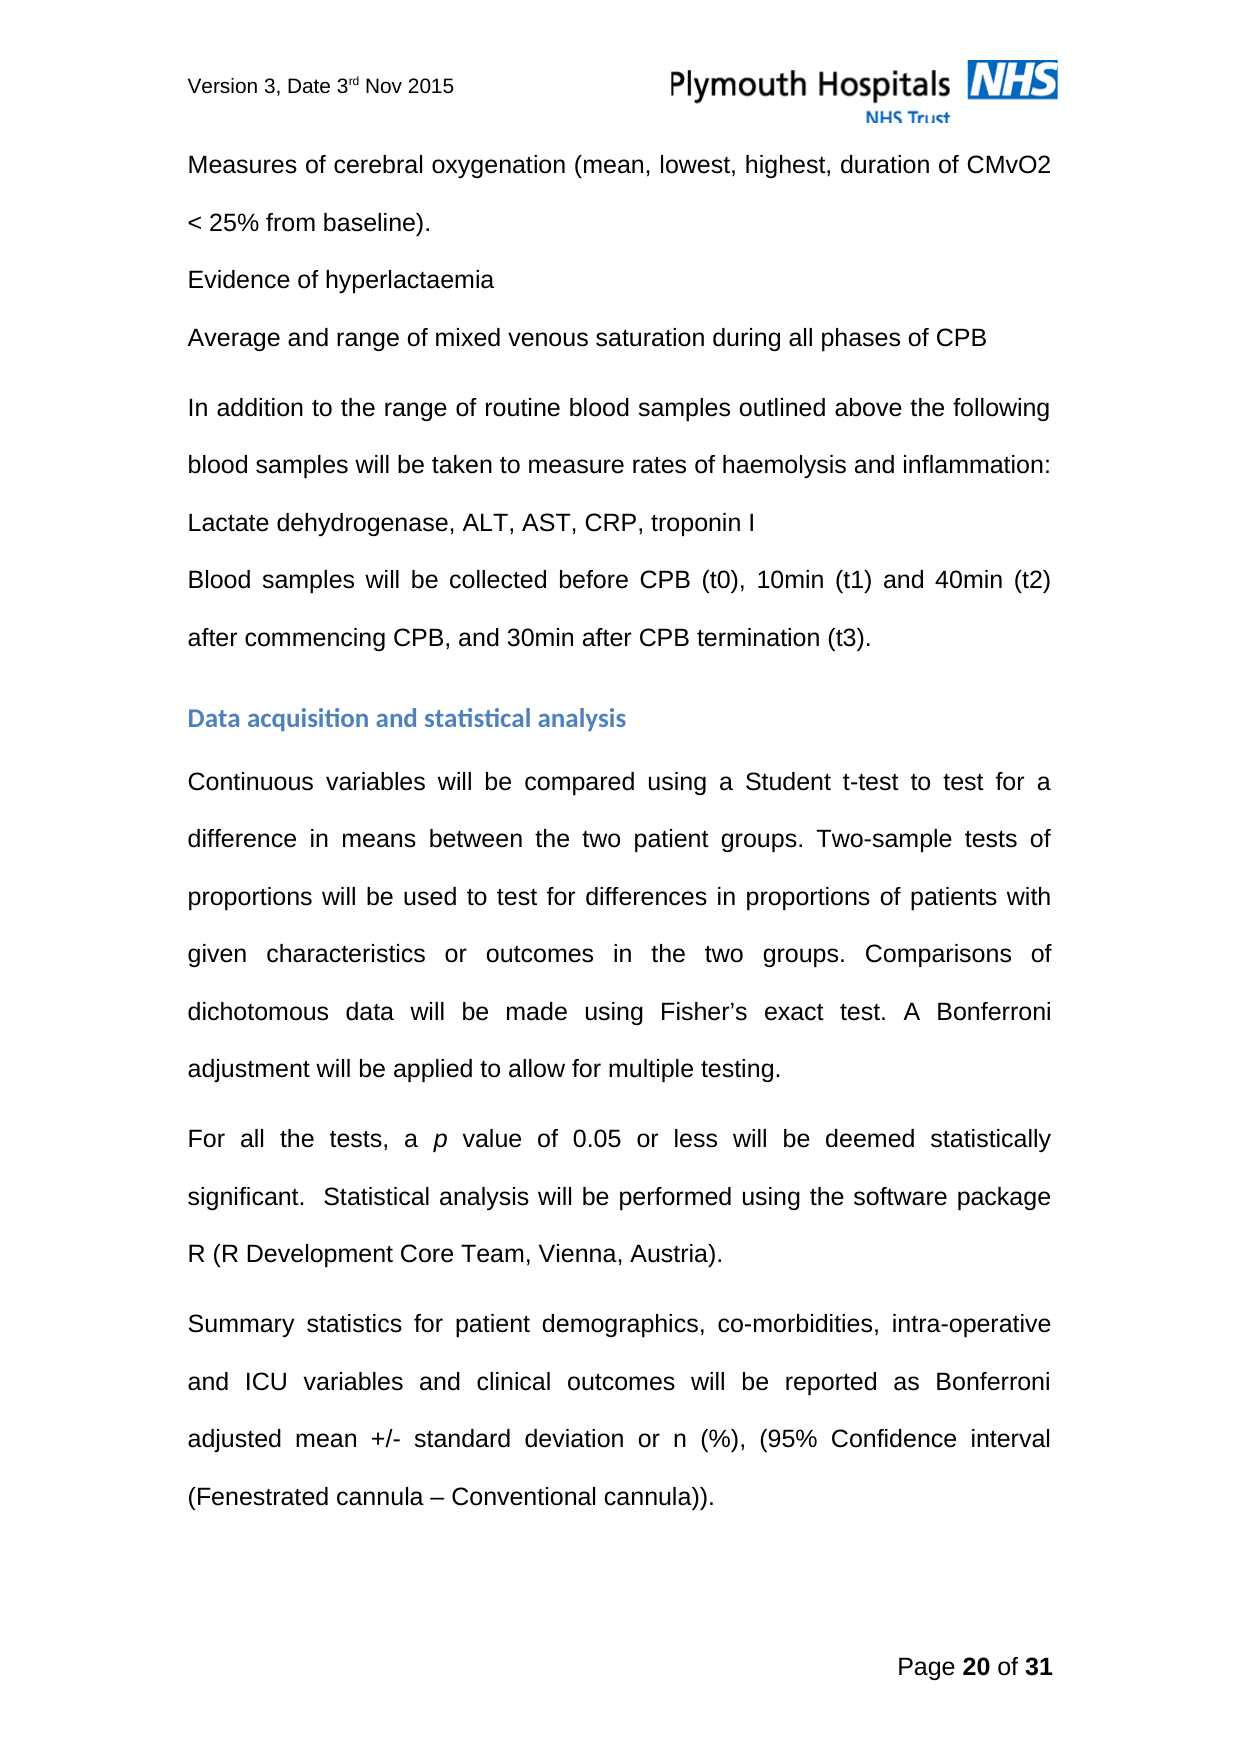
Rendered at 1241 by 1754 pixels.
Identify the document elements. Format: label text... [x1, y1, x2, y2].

text Blood samples will be collected before CPB (t0), 10min (t1) and 40min (t2) after commencing CPB, and 30min after CPB termination (t3). [187, 565, 1053, 651]
text Average and range of mixed venous saturation during all phases of CPB [187, 322, 1053, 351]
text Continuous variables will be compared using a Student t-test to test for a difference in means between the two patient groups. Two-sample tests of proportions will be used to test for differences in proportions of patients with given characteristics or outcomes in the two groups. Comparisons of dichotomous data will be made using Fisher’s exact test. A Bonferroni adjustment will be applied to allow for multiple testing. [187, 767, 1053, 1083]
text Lactate dehydrogenase, ALT, AST, CRP, troponin I [187, 507, 1053, 536]
text In addition to the range of routine blood samples outlined above the following blood samples will be taken to measure rates of haemolysis and inflammation: [187, 392, 1053, 479]
text Evidence of hyperlactaemia [187, 265, 1053, 294]
text Summary statistics for patient demographics, co-morbidities, intra-operative and ICU variables and clinical outcomes will be reported as Bonferroni adjusted mean +/- standard deviation or n (%), (95% Confidence interval (Fenestrated cannula – Conventional cannula)). [187, 1309, 1053, 1511]
subtitle Data acquisition and statistical analysis [187, 701, 1053, 734]
text Measures of cerebral oxygenation (mean, lowest, highest, duration of CMvO2 < 25% from baseline). [187, 150, 1053, 236]
picture [670, 60, 1058, 123]
text For all the tests, a p value of 0.05 or less will be deemed statistically significant. Statistical analysis will be performed using the software package R (R Development Core Team, Vienna, Austria). [187, 1124, 1053, 1268]
